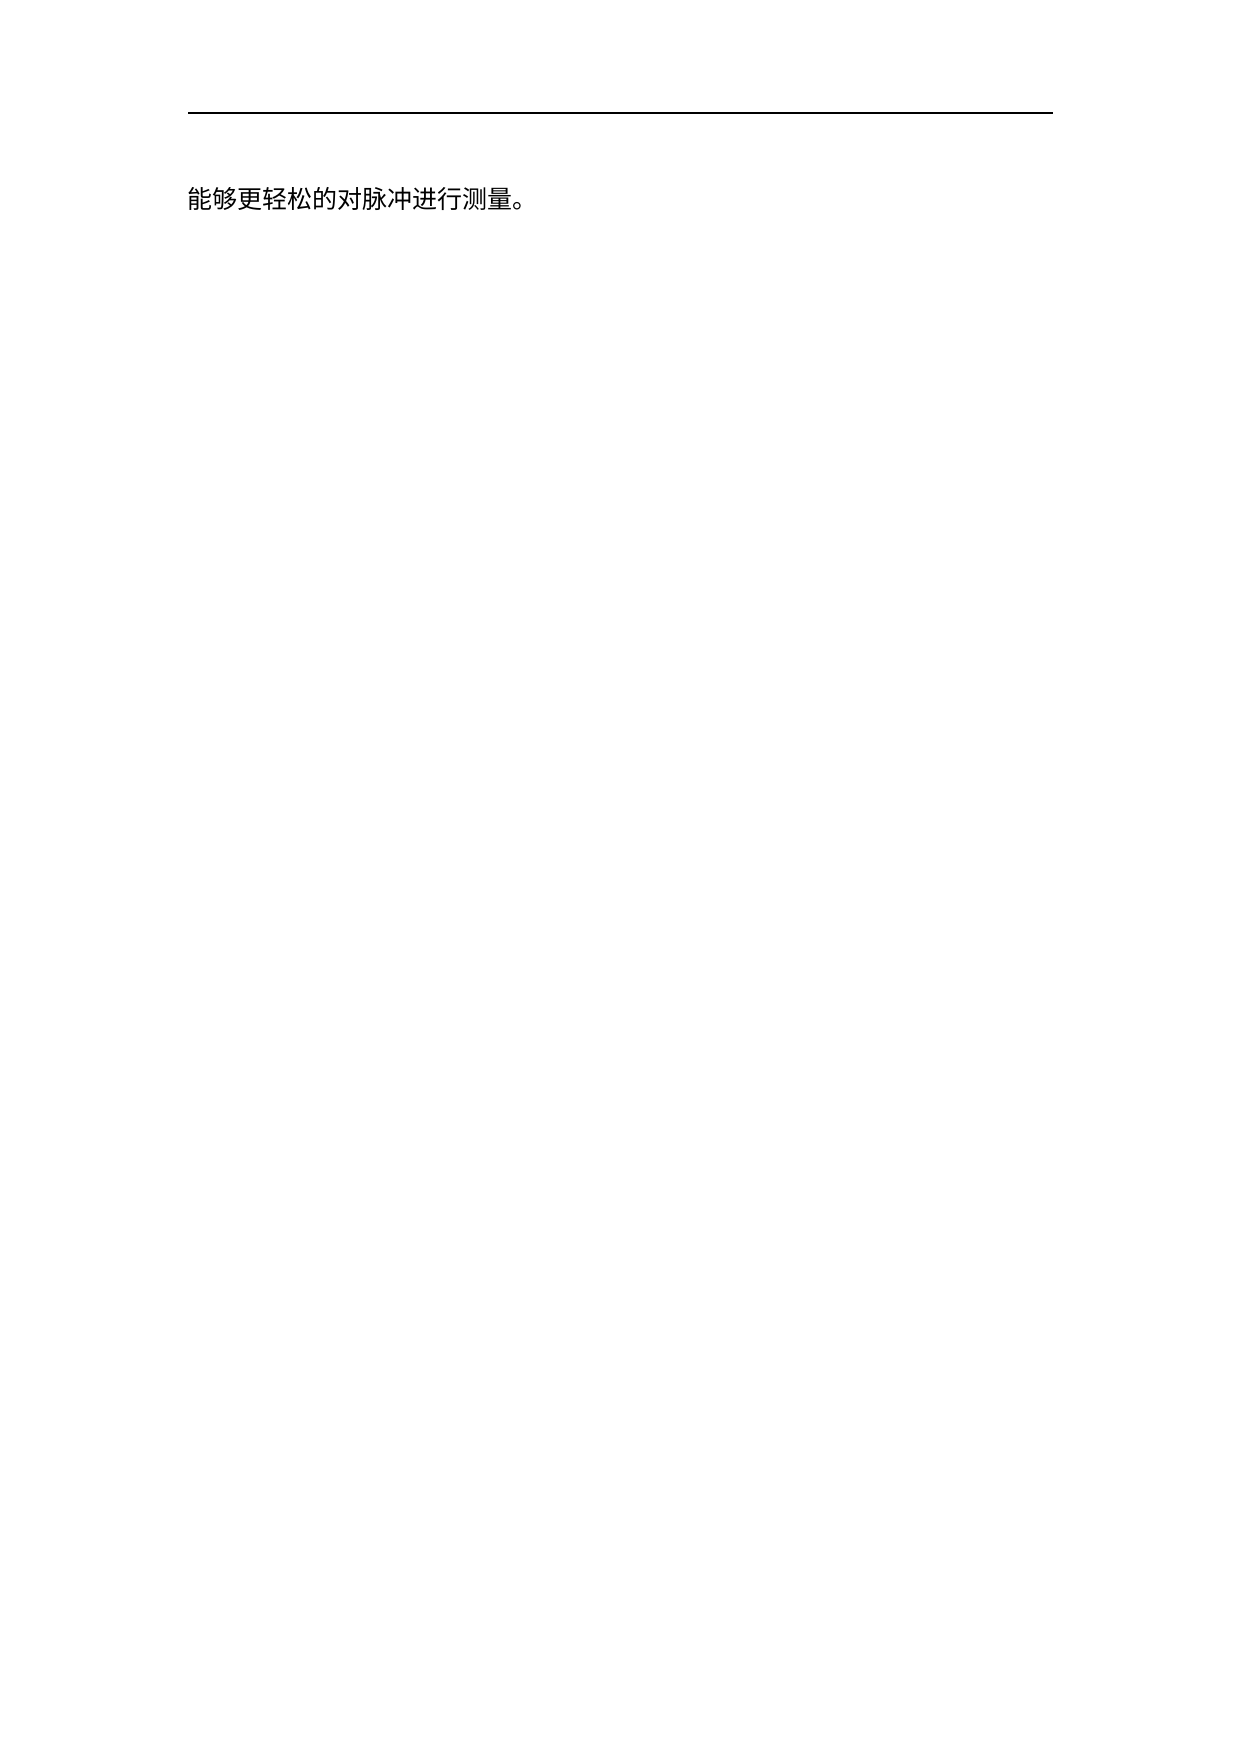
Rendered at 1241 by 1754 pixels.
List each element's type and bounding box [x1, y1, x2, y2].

text [187, 164, 1053, 232]
